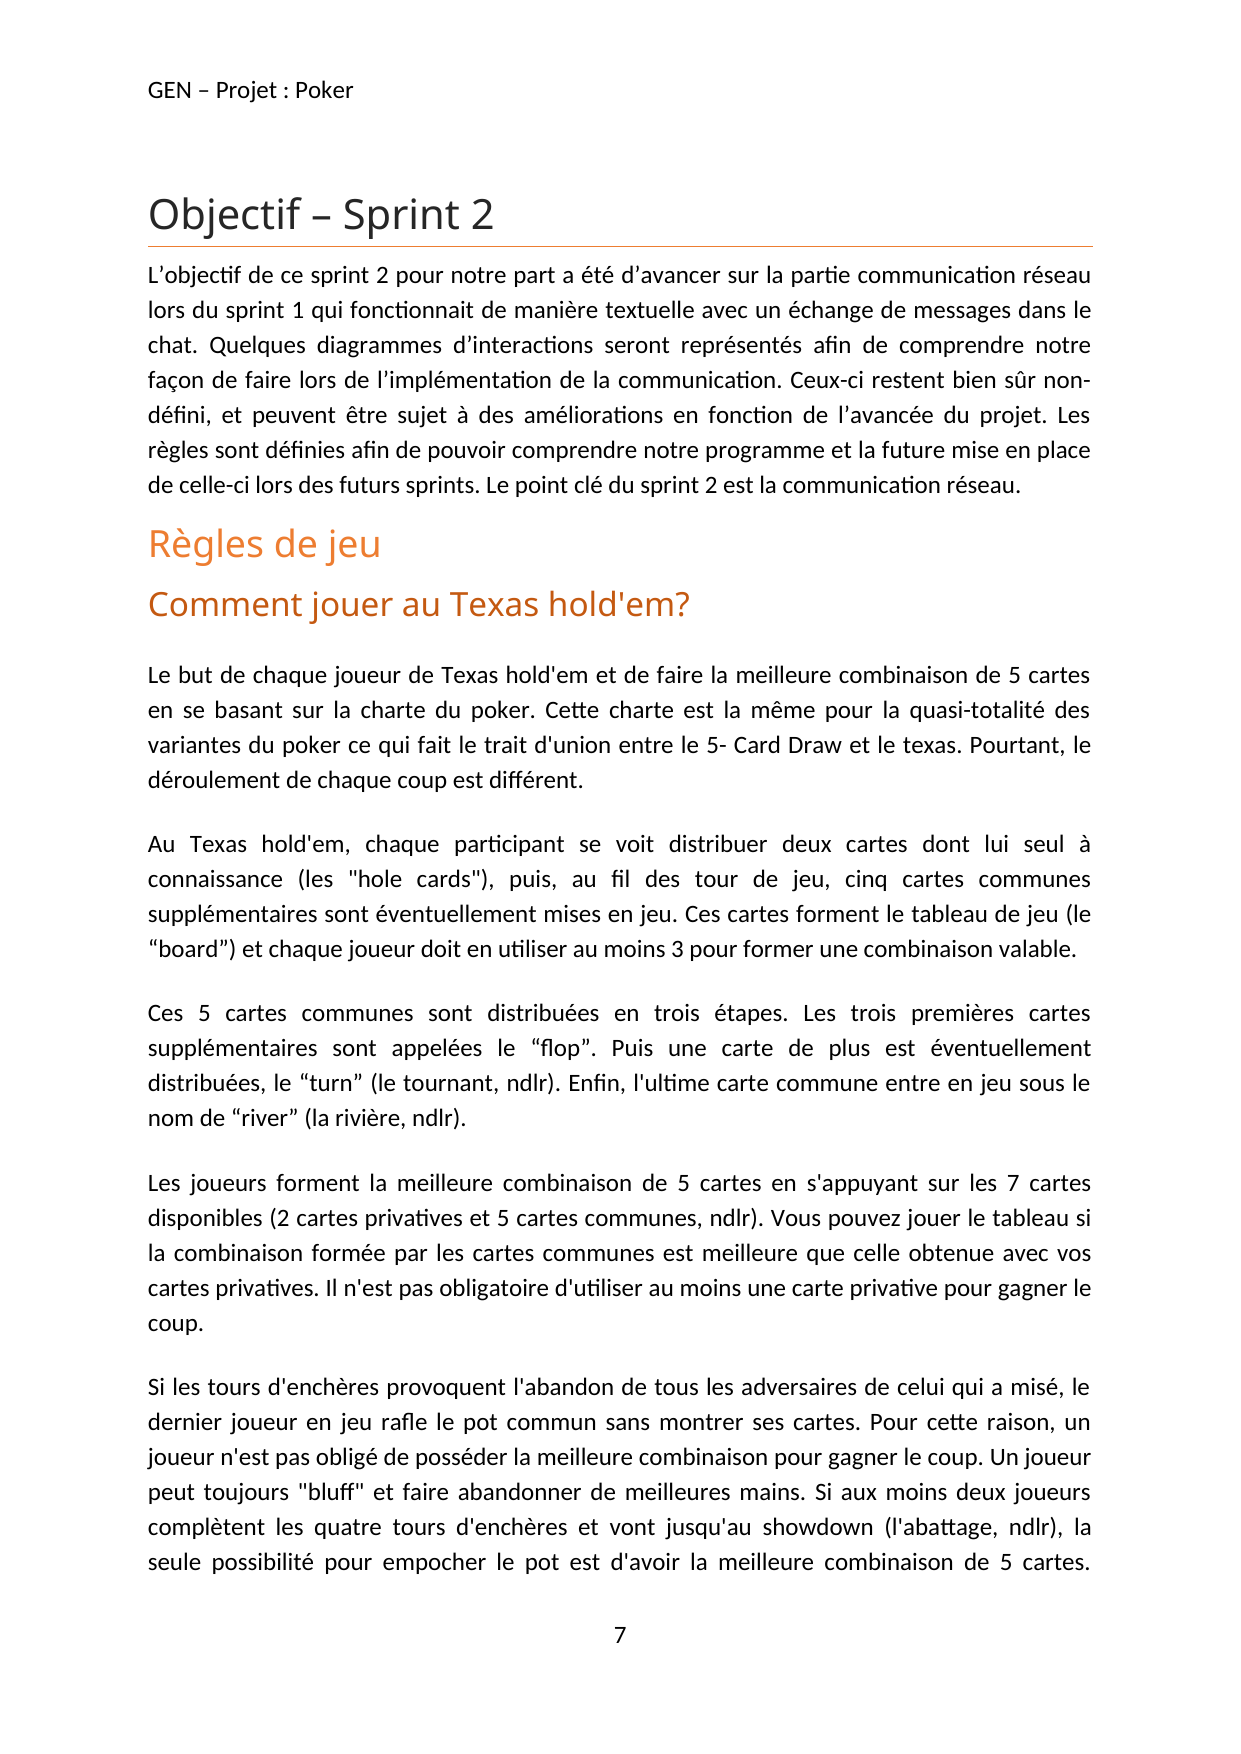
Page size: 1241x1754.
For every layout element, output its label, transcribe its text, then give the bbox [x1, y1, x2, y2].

text Ces 5 cartes communes sont distribuées en trois étapes. Les trois premières cartes supplémentaires sont appelées le “flop”. Puis une carte de plus est éventuellement distribuées, le “turn” (le tournant, ndlr). Enfin, l'ultime carte commune entre en jeu sous le nom de “river” (la rivière, ndlr). [148, 998, 1093, 1133]
text L’objectif de ce sprint 2 pour notre part a été d’avancer sur la partie communication réseau lors du sprint 1 qui fonctionnait de manière textuelle avec un échange de messages dans le chat. Quelques diagrammes d’interactions seront représentés afin de comprendre notre façon de faire lors de l’implémentation de la communication. Ceux-ci restent bien sûr non-défini, et peuvent être sujet à des améliorations en fonction de l’avancée du projet. Les règles sont définies afin de pouvoir comprendre notre programme et la future mise en place de celle-ci lors des futurs sprints. Le point clé du sprint 2 est la communication réseau. [148, 259, 1093, 500]
text Au Texas hold'em, chaque participant se voit distribuer deux cartes dont lui seul à connaissance (les "hole cards"), puis, au fil des tour de jeu, cinq cartes communes supplémentaires sont éventuellement mises en jeu. Ces cartes forment le tableau de jeu (le “board”) et chaque joueur doit en utiliser au moins 3 pour former une combinaison valable. [148, 828, 1093, 964]
text Le but de chaque joueur de Texas hold'em et de faire la meilleure combinaison de 5 cartes en se basant sur la charte du poker. Cette charte est la même pour la quasi-totalité des variantes du poker ce qui fait le trait d'union entre le 5- Card Draw et le texas. Pourtant, le déroulement de chaque coup est différent. [148, 626, 1093, 795]
text Les joueurs forment la meilleure combinaison de 5 cartes en s'appuyant sur les 7 cartes disponibles (2 cartes privatives et 5 cartes communes, ndlr). Vous pouvez jouer le tableau si la combinaison formée par les cartes communes est meilleure que celle obtenue avec vos cartes privatives. Il n'est pas obligatoire d'utiliser au moins une carte privative pour gagner le coup. [148, 1167, 1093, 1337]
subtitle Comment jouer au Texas hold'em? [148, 581, 1093, 626]
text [148, 1371, 1093, 1576]
subtitle Règles de jeu [148, 517, 1093, 568]
subtitle Objectif – Sprint 2 [148, 185, 1093, 246]
